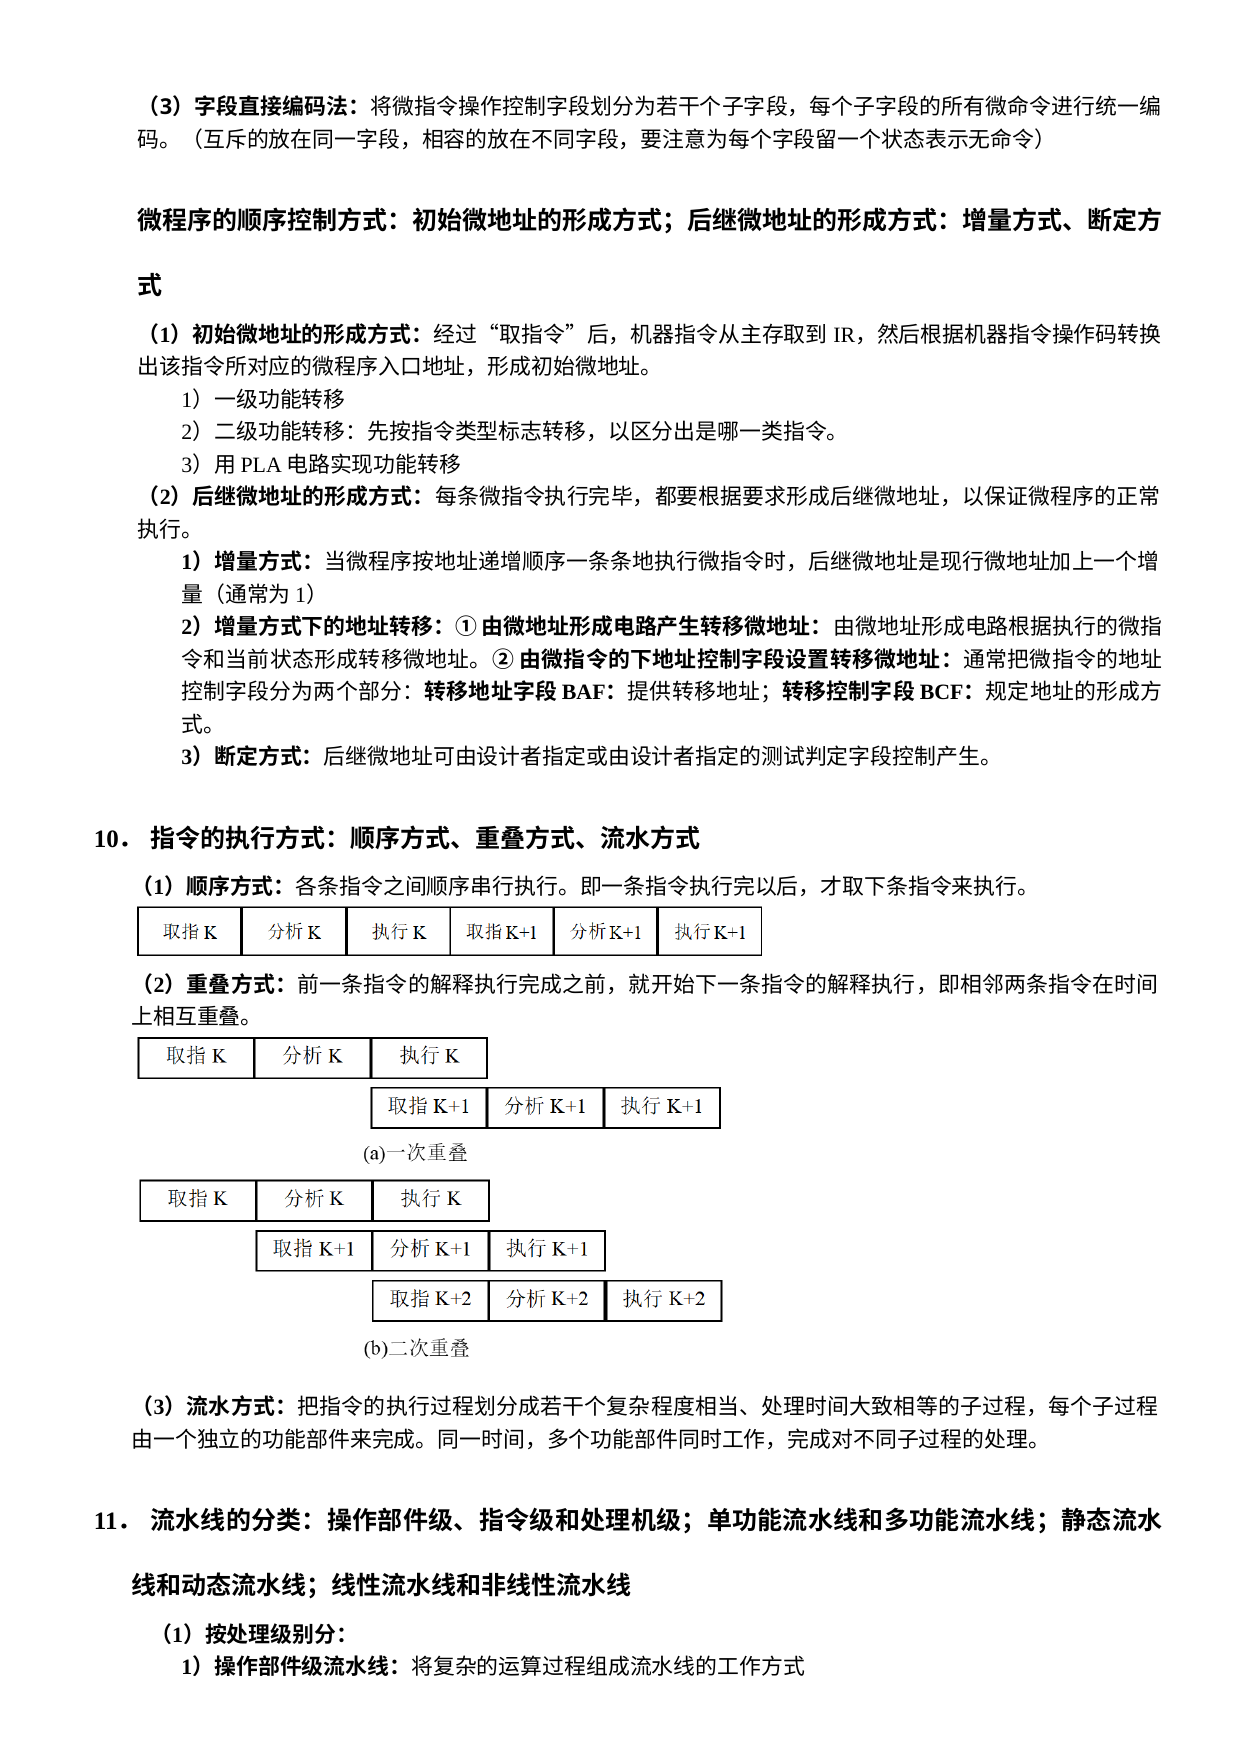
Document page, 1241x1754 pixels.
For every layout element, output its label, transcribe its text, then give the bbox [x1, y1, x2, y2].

text 2）增量方式下的地址转移：① 由微地址形成电路产生转移微地址：由微地址形成电路根据执行的微指令和当前状态形成转移微地址。② 由微指令的下地址控制字段设置转移微地址：通常把微指令的地址控制字段分为两个部分：转移地址字段BAF：提供转移地址；转移控制字段BCF：规定地址的形成方式。 [181, 609, 1162, 739]
text 微程序的顺序控制方式：初始微地址的形成方式；后继微地址的形成方式：增量方式、断定方式 [137, 186, 1162, 316]
text （3）字段直接编码法：将微指令操作控制字段划分为若干个子字段，每个子字段的所有微命令进行统一编码。（互斥的放在同一字段，相容的放在不同字段，要注意为每个字段留一个状态表示无命令） [137, 89, 1162, 154]
text （3）流水方式：把指令的执行过程划分成若干个复杂程度相当、处理时间大致相等的子过程，每个子过程由一个独立的功能部件来完成。同一时间，多个功能部件同时工作，完成对不同子过程的处理。 [131, 1389, 1162, 1454]
text 3）用PLA电路实现功能转移 [137, 446, 1162, 479]
text （1）初始微地址的形成方式：经过“取指令”后，机器指令从主存取到IR，然后根据机器指令操作码转换出该指令所对应的微程序入口地址，形成初始微地址。 [137, 316, 1162, 381]
text 1）一级功能转移 [137, 381, 1162, 414]
text （1）按处理级别分： [94, 1616, 1162, 1649]
text （2）重叠方式：前一条指令的解释执行完成之前，就开始下一条指令的解释执行，即相邻两条指令在时间上相互重叠。 [131, 966, 1162, 1031]
text （1）顺序方式：各条指令之间顺序串行执行。即一条指令执行完以后，才取下条指令来执行。 [94, 869, 1162, 901]
list 流水线的分类：操作部件级、指令级和处理机级；单功能流水线和多功能流水线；静态流水线和动态流水线；线性流水线和非线性流水线 [94, 1486, 1162, 1616]
text 2）二级功能转移：先按指令类型标志转移，以区分出是哪一类指令。 [137, 414, 1162, 446]
text （2）后继微地址的形成方式：每条微指令执行完毕，都要根据要求形成后继微地址，以保证微程序的正常执行。 [137, 479, 1162, 544]
picture [131, 901, 770, 963]
text 1）操作部件级流水线：将复杂的运算过程组成流水线的工作方式 [94, 1649, 1162, 1681]
picture [131, 1031, 727, 1366]
text 1）增量方式：当微程序按地址递增顺序一条条地执行微指令时，后继微地址是现行微地址加上一个增量（通常为1） [181, 544, 1162, 609]
list 指令的执行方式：顺序方式、重叠方式、流水方式 [94, 804, 1162, 869]
text 3）断定方式：后继微地址可由设计者指定或由设计者指定的测试判定字段控制产生。 [181, 739, 1162, 771]
